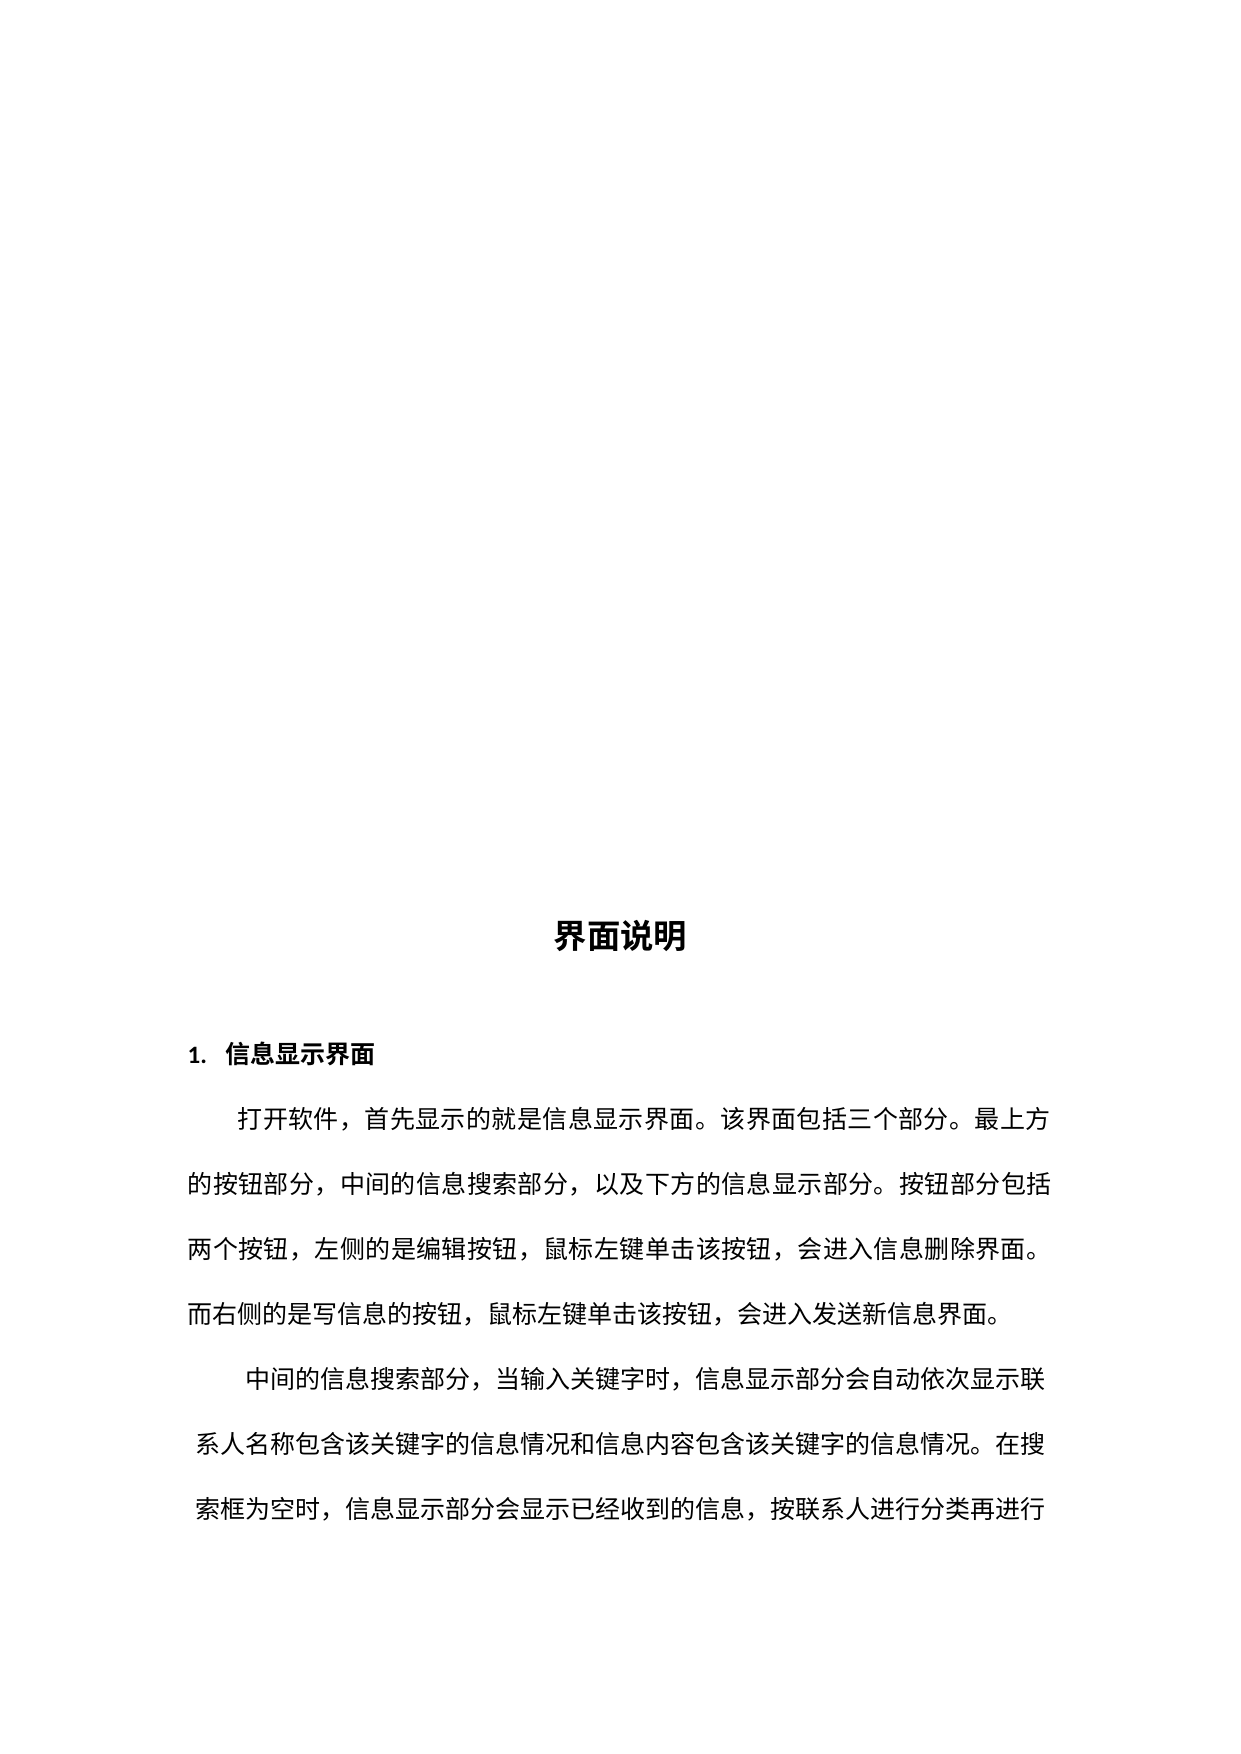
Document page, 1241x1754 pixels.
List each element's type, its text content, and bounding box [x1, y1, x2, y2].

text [187, 1345, 1053, 1540]
subtitle 界面说明 [187, 902, 1053, 967]
text 打开软件，首先显示的就是信息显示界面。该界面包括三个部分。最上方的按钮部分，中间的信息搜索部分，以及下方的信息显示部分。按钮部分包括两个按钮，左侧的是编辑按钮，鼠标左键单击该按钮，会进入信息删除界面。而右侧的是写信息的按钮，鼠标左键单击该按钮，会进入发送新信息界面。 [187, 1085, 1053, 1345]
list 信息显示界面 [187, 1020, 1053, 1085]
